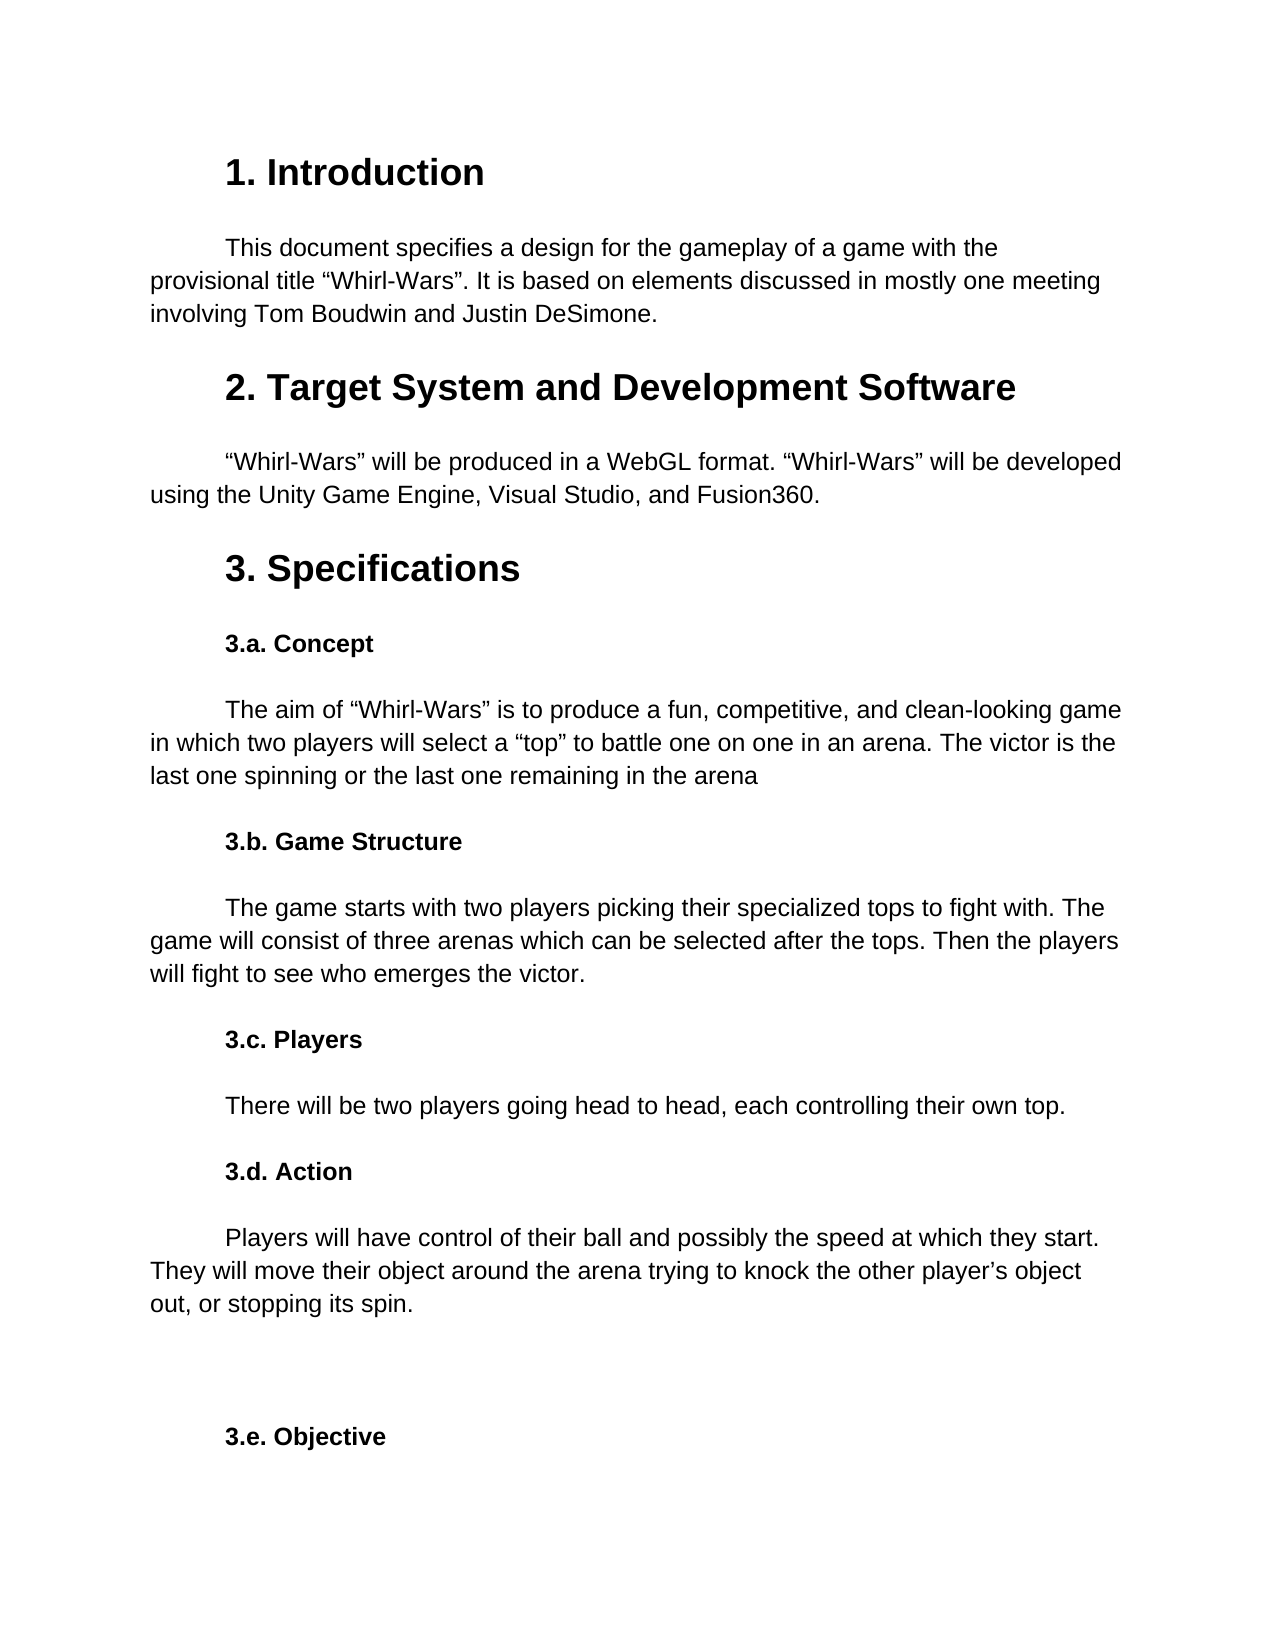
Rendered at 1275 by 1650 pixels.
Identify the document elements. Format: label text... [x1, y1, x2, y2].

text The aim of “Whirl-Wars” is to produce a fun, competitive, and clean-looking game in which two players will select a “top” to battle one on one in an arena. The victor is the last one spinning or the last one remaining in the arena [150, 695, 1125, 790]
text “Whirl-Wars” will be produced in a WebGL format. “Whirl-Wars” will be developed using the Unity Game Engine, Visual Studio, and Fusion360. [150, 447, 1125, 509]
text 3.c. Players [150, 1025, 1125, 1054]
text 1. Introduction [225, 150, 1125, 193]
text The game starts with two players picking their specialized tops to fight with. The game will consist of three arenas which can be selected after the tops. Then the players will fight to see who emerges the victor. [150, 893, 1125, 988]
text 3.e. Objective [150, 1421, 1125, 1450]
text 3.a. Concept [150, 629, 1125, 658]
text 3.d. Action [150, 1157, 1125, 1186]
text 2. Target System and Development Software [225, 365, 1125, 408]
text 3.b. Game Structure [150, 827, 1125, 856]
text This document specifies a design for the gameplay of a game with the provisional title “Whirl-Wars”. It is based on elements discussed in mostly one meeting involving Tom Boudwin and Justin DeSimone. [150, 233, 1125, 327]
text Players will have control of their ball and possibly the speed at which they start. They will move their object around the arena trying to knock the other player’s object out, or stopping its spin. [150, 1223, 1125, 1318]
text There will be two players going head to head, each controlling their own top. [150, 1091, 1125, 1120]
text 3. Specifications [150, 546, 1125, 589]
